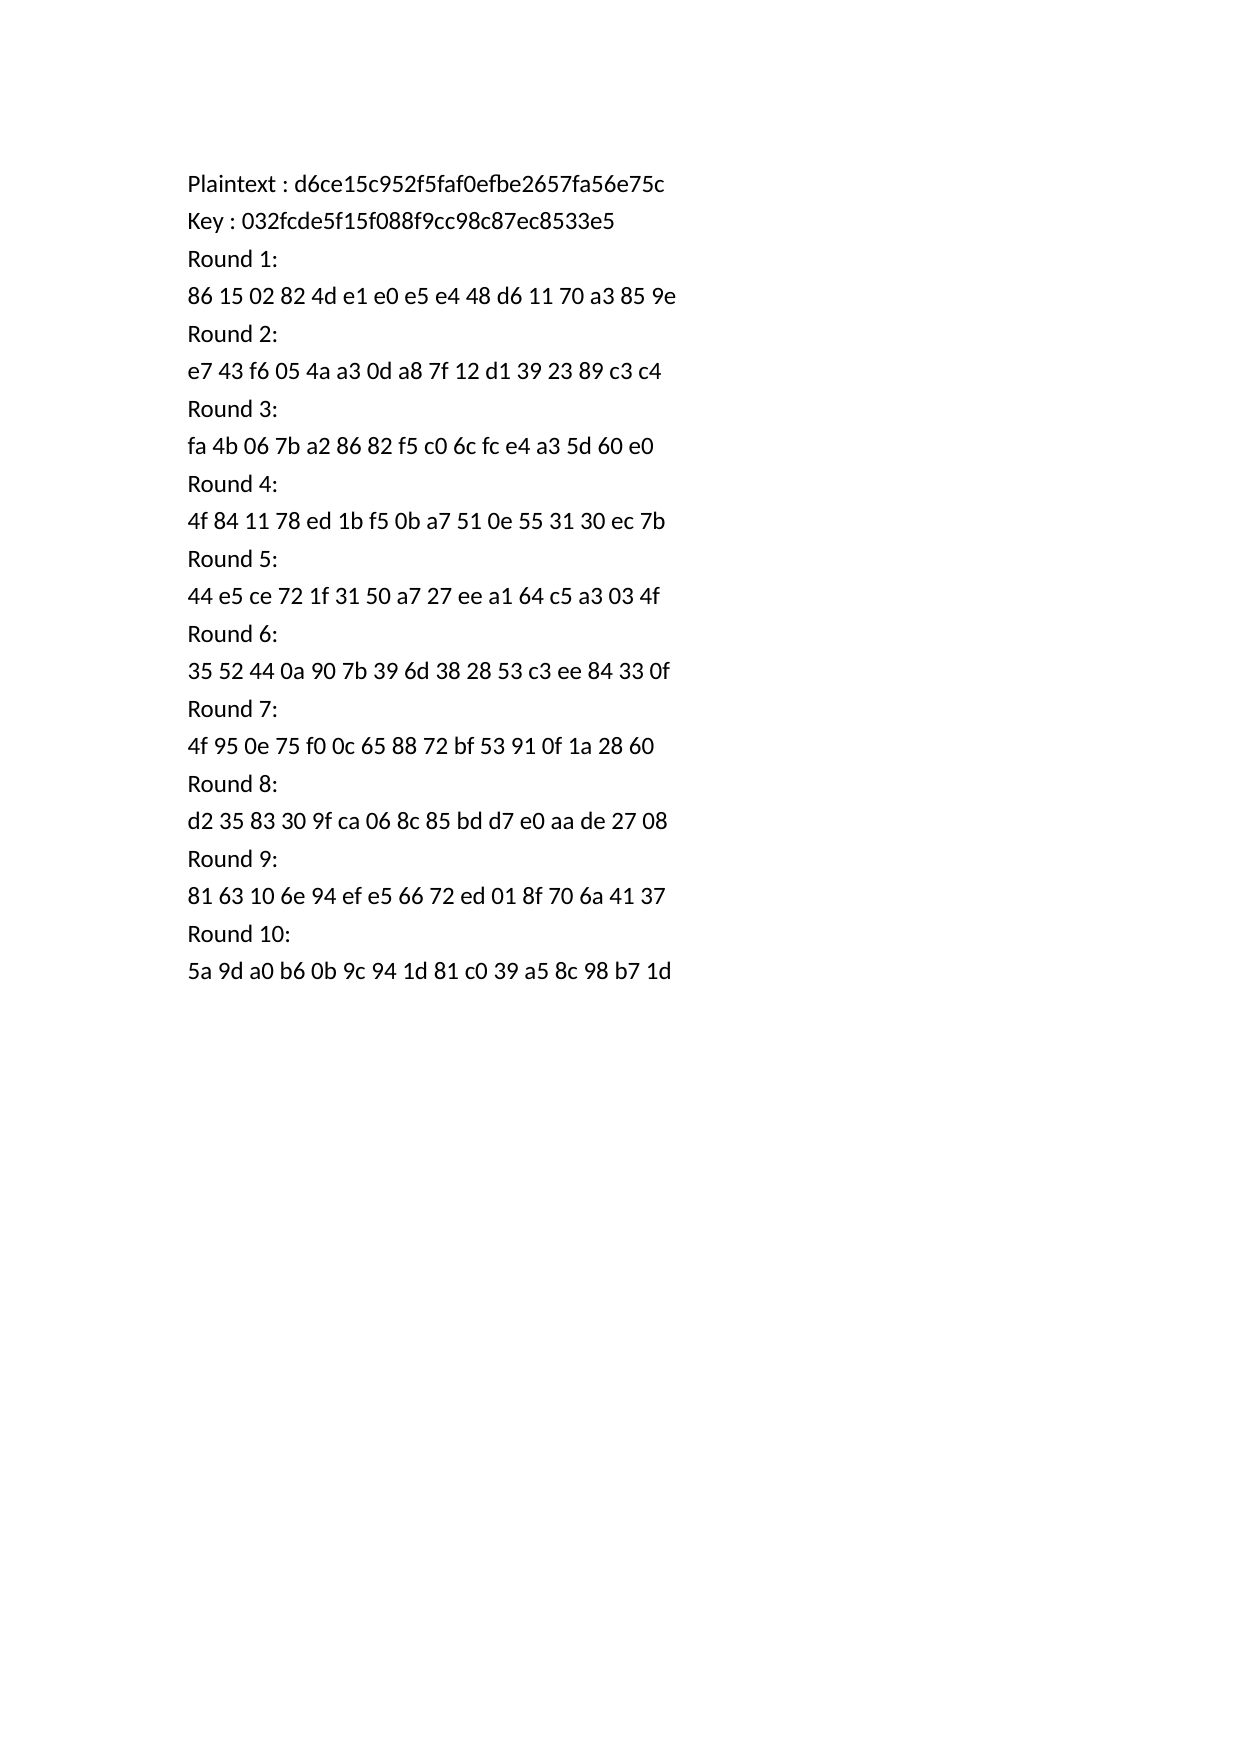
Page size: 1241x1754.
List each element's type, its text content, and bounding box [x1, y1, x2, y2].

text Key : 032fcde5f15f088f9cc98c87ec8533e5 [187, 202, 1053, 239]
text Round 7: [187, 689, 1053, 727]
text 4f 95 0e 75 f0 0c 65 88 72 bf 53 91 0f 1a 28 60 [187, 727, 1053, 764]
text 4f 84 11 78 ed 1b f5 0b a7 51 0e 55 31 30 ec 7b [187, 502, 1053, 539]
text 86 15 02 82 4d e1 e0 e5 e4 48 d6 11 70 a3 85 9e [187, 277, 1053, 314]
text 5a 9d a0 b6 0b 9c 94 1d 81 c0 39 a5 8c 98 b7 1d [187, 952, 1053, 989]
text e7 43 f6 05 4a a3 0d a8 7f 12 d1 39 23 89 c3 c4 [187, 352, 1053, 389]
text Round 1: [187, 239, 1053, 277]
text Round 4: [187, 464, 1053, 502]
text Round 8: [187, 764, 1053, 802]
text Round 10: [187, 914, 1053, 952]
text Round 2: [187, 314, 1053, 352]
text Plaintext : d6ce15c952f5faf0efbe2657fa56e75c [187, 164, 1053, 202]
text Round 6: [187, 614, 1053, 652]
text 35 52 44 0a 90 7b 39 6d 38 28 53 c3 ee 84 33 0f [187, 652, 1053, 689]
text 81 63 10 6e 94 ef e5 66 72 ed 01 8f 70 6a 41 37 [187, 877, 1053, 914]
text Round 3: [187, 389, 1053, 427]
text 44 e5 ce 72 1f 31 50 a7 27 ee a1 64 c5 a3 03 4f [187, 577, 1053, 614]
text Round 9: [187, 839, 1053, 877]
text fa 4b 06 7b a2 86 82 f5 c0 6c fc e4 a3 5d 60 e0 [187, 427, 1053, 464]
text d2 35 83 30 9f ca 06 8c 85 bd d7 e0 aa de 27 08 [187, 802, 1053, 839]
text Round 5: [187, 539, 1053, 577]
